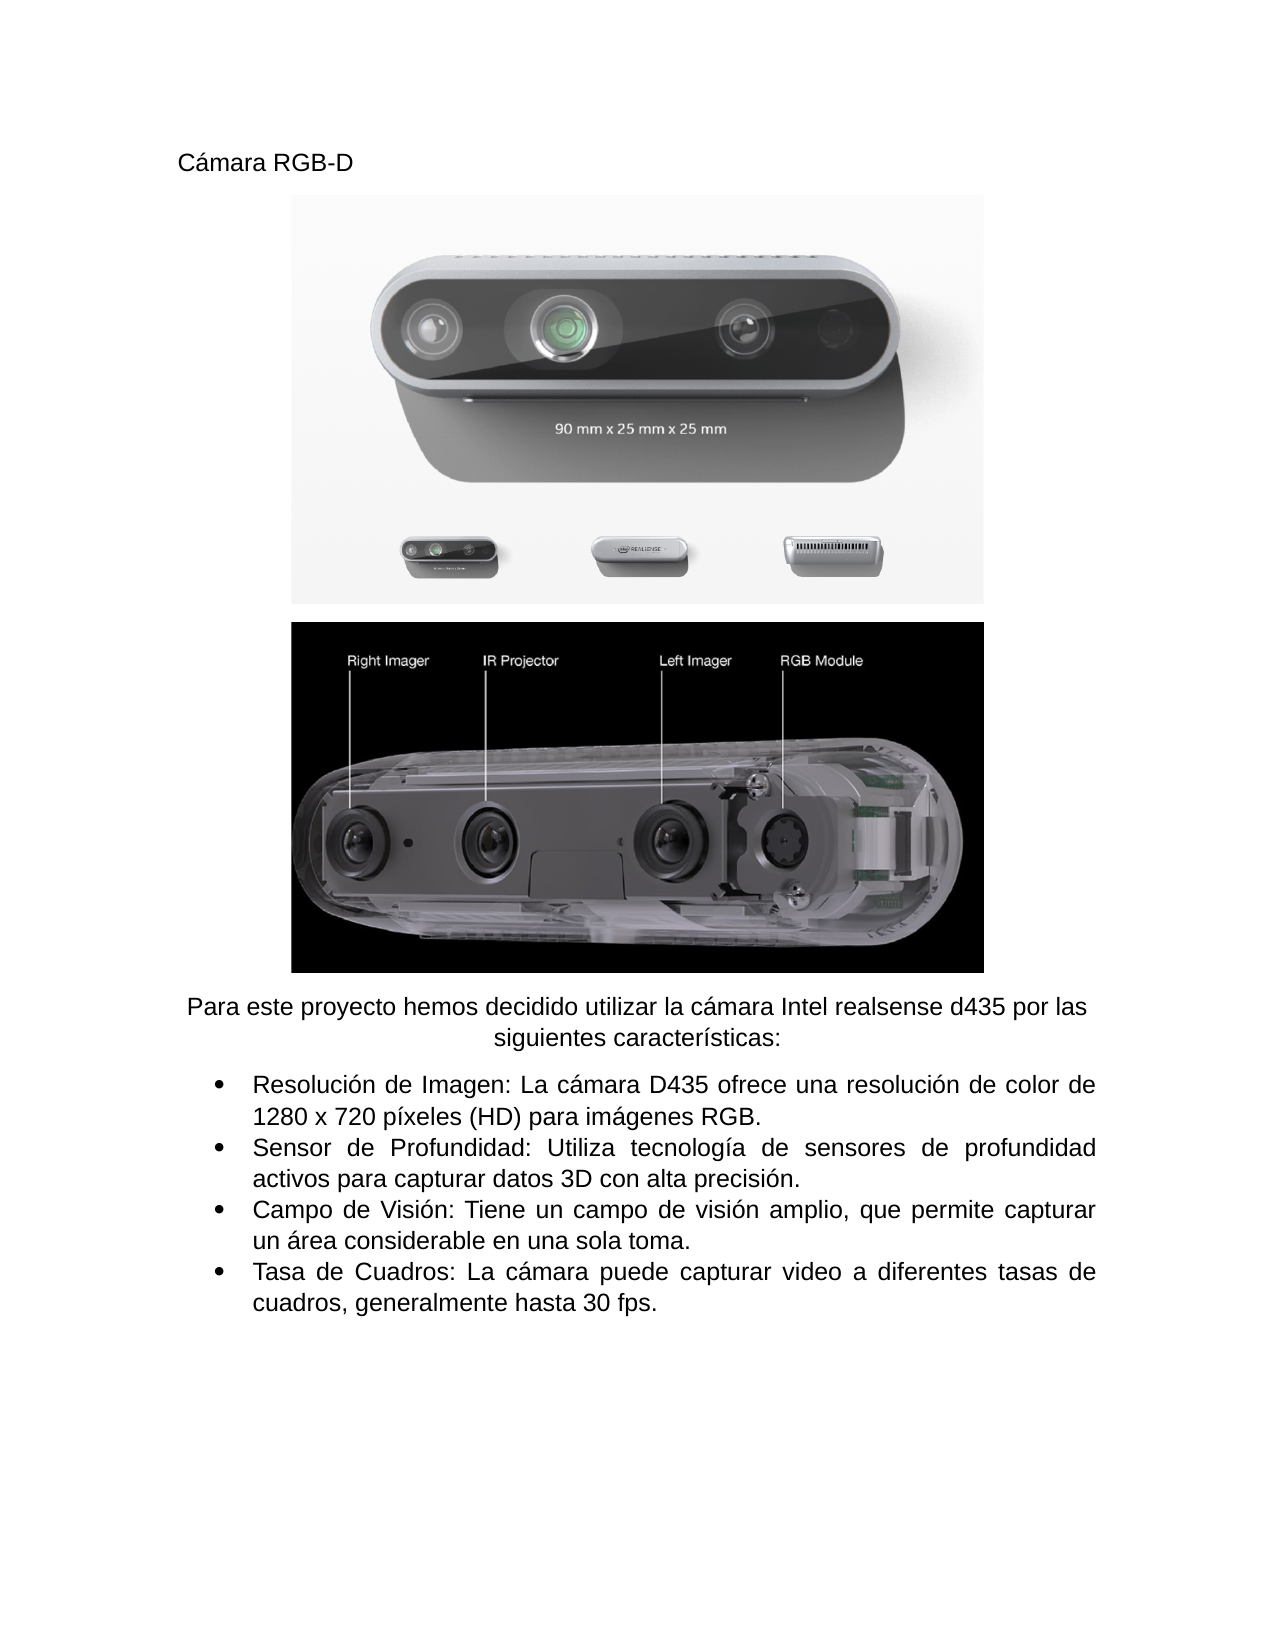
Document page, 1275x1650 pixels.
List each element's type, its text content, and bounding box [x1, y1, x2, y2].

text Para este proyecto hemos decidido utilizar la cámara Intel realsense d435 por las siguientes características: [177, 992, 1098, 1052]
picture [291, 622, 984, 973]
text Cámara RGB-D [177, 148, 1098, 176]
list Sensor de Profundidad: Utiliza tecnología de sensores de profundidad activos para capturar datos 3D con alta precisión. [215, 1133, 1098, 1193]
list Resolución de Imagen: La cámara D435 ofrece una resolución de color de 1280 x 720 píxeles (HD) para imágenes RGB. [215, 1071, 1098, 1130]
list Tasa de Cuadros: La cámara puede capturar video a diferentes tasas de cuadros, generalmente hasta 30 fps. [215, 1257, 1098, 1317]
picture [291, 195, 984, 604]
list Campo de Visión: Tiene un campo de visión amplio, que permite capturar un área considerable en una sola toma. [215, 1195, 1098, 1255]
